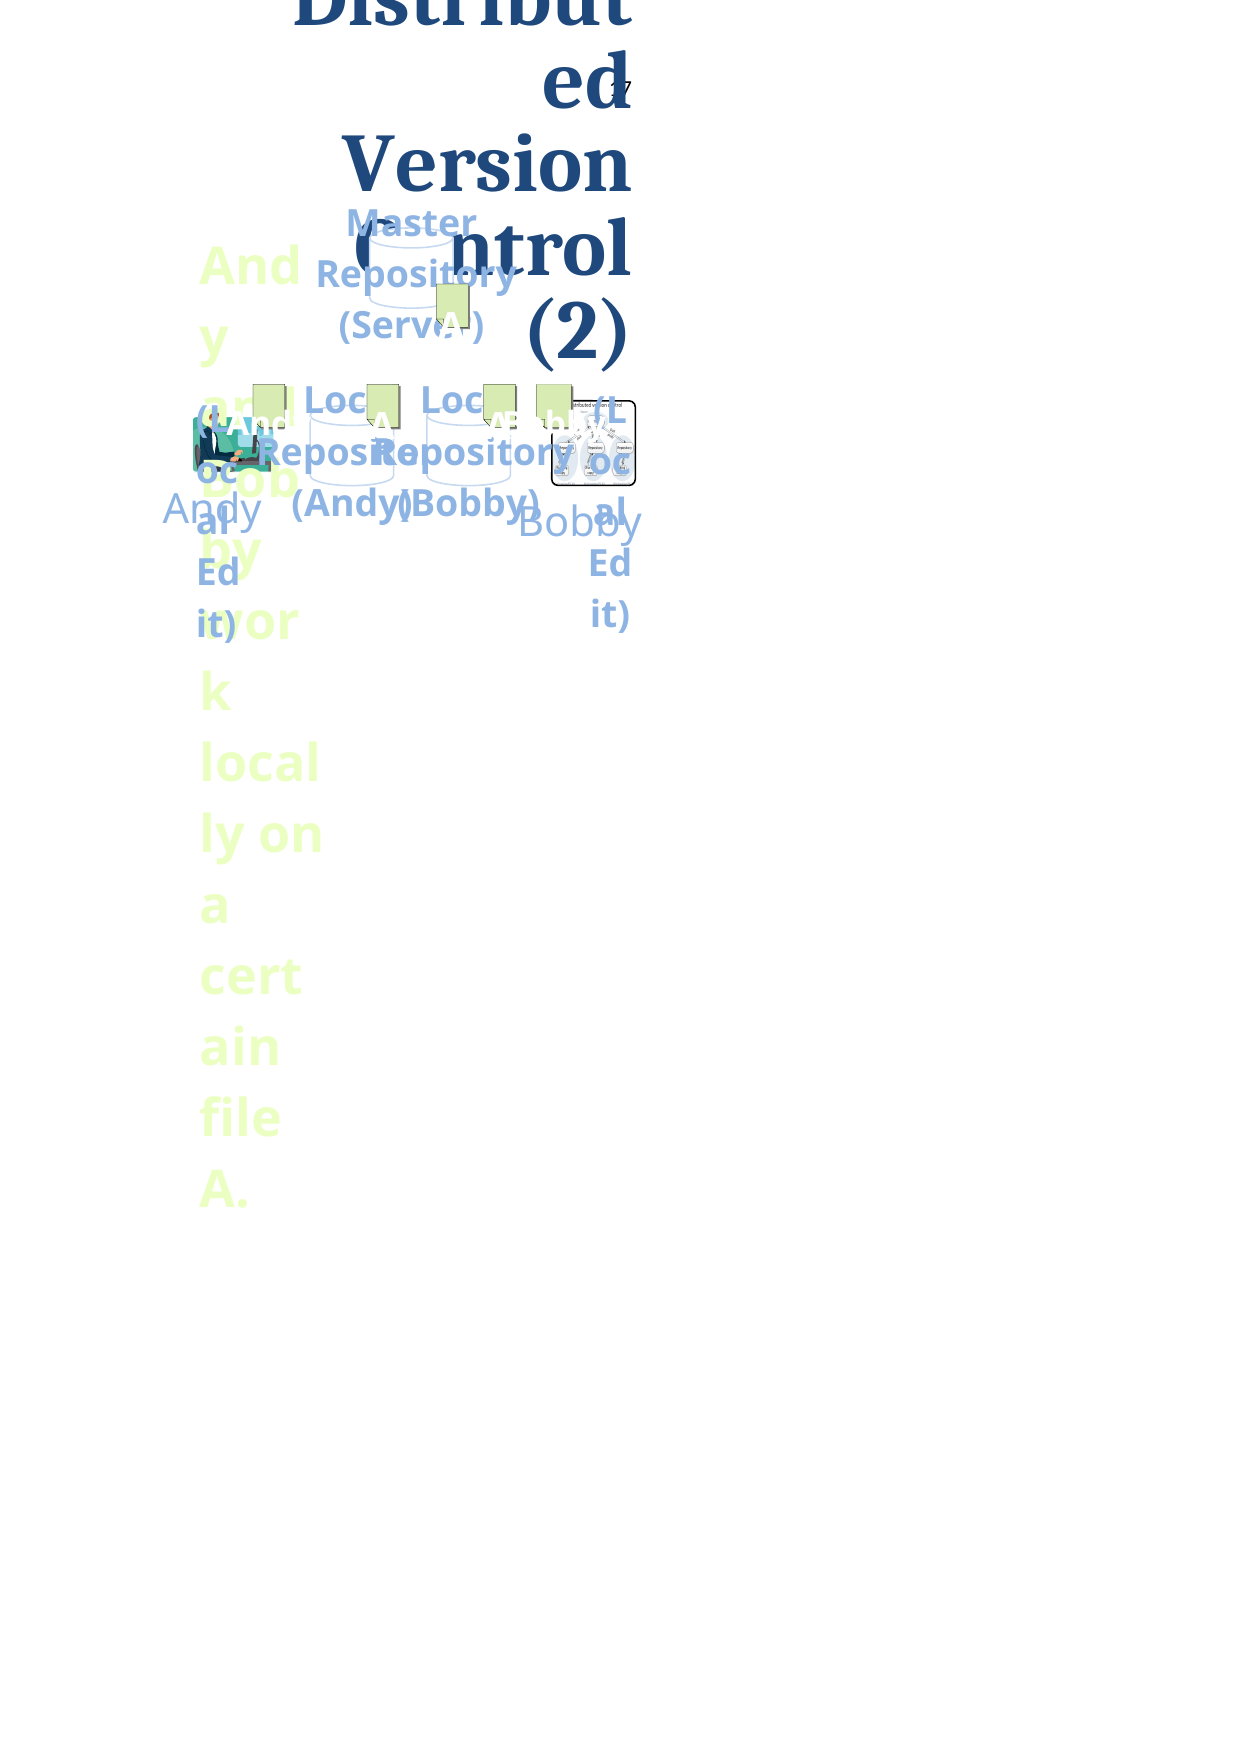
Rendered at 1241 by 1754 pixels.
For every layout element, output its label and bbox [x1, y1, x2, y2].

picture [553, 448, 560, 469]
picture [203, 428, 212, 436]
picture [574, 421, 581, 431]
picture [553, 402, 634, 484]
